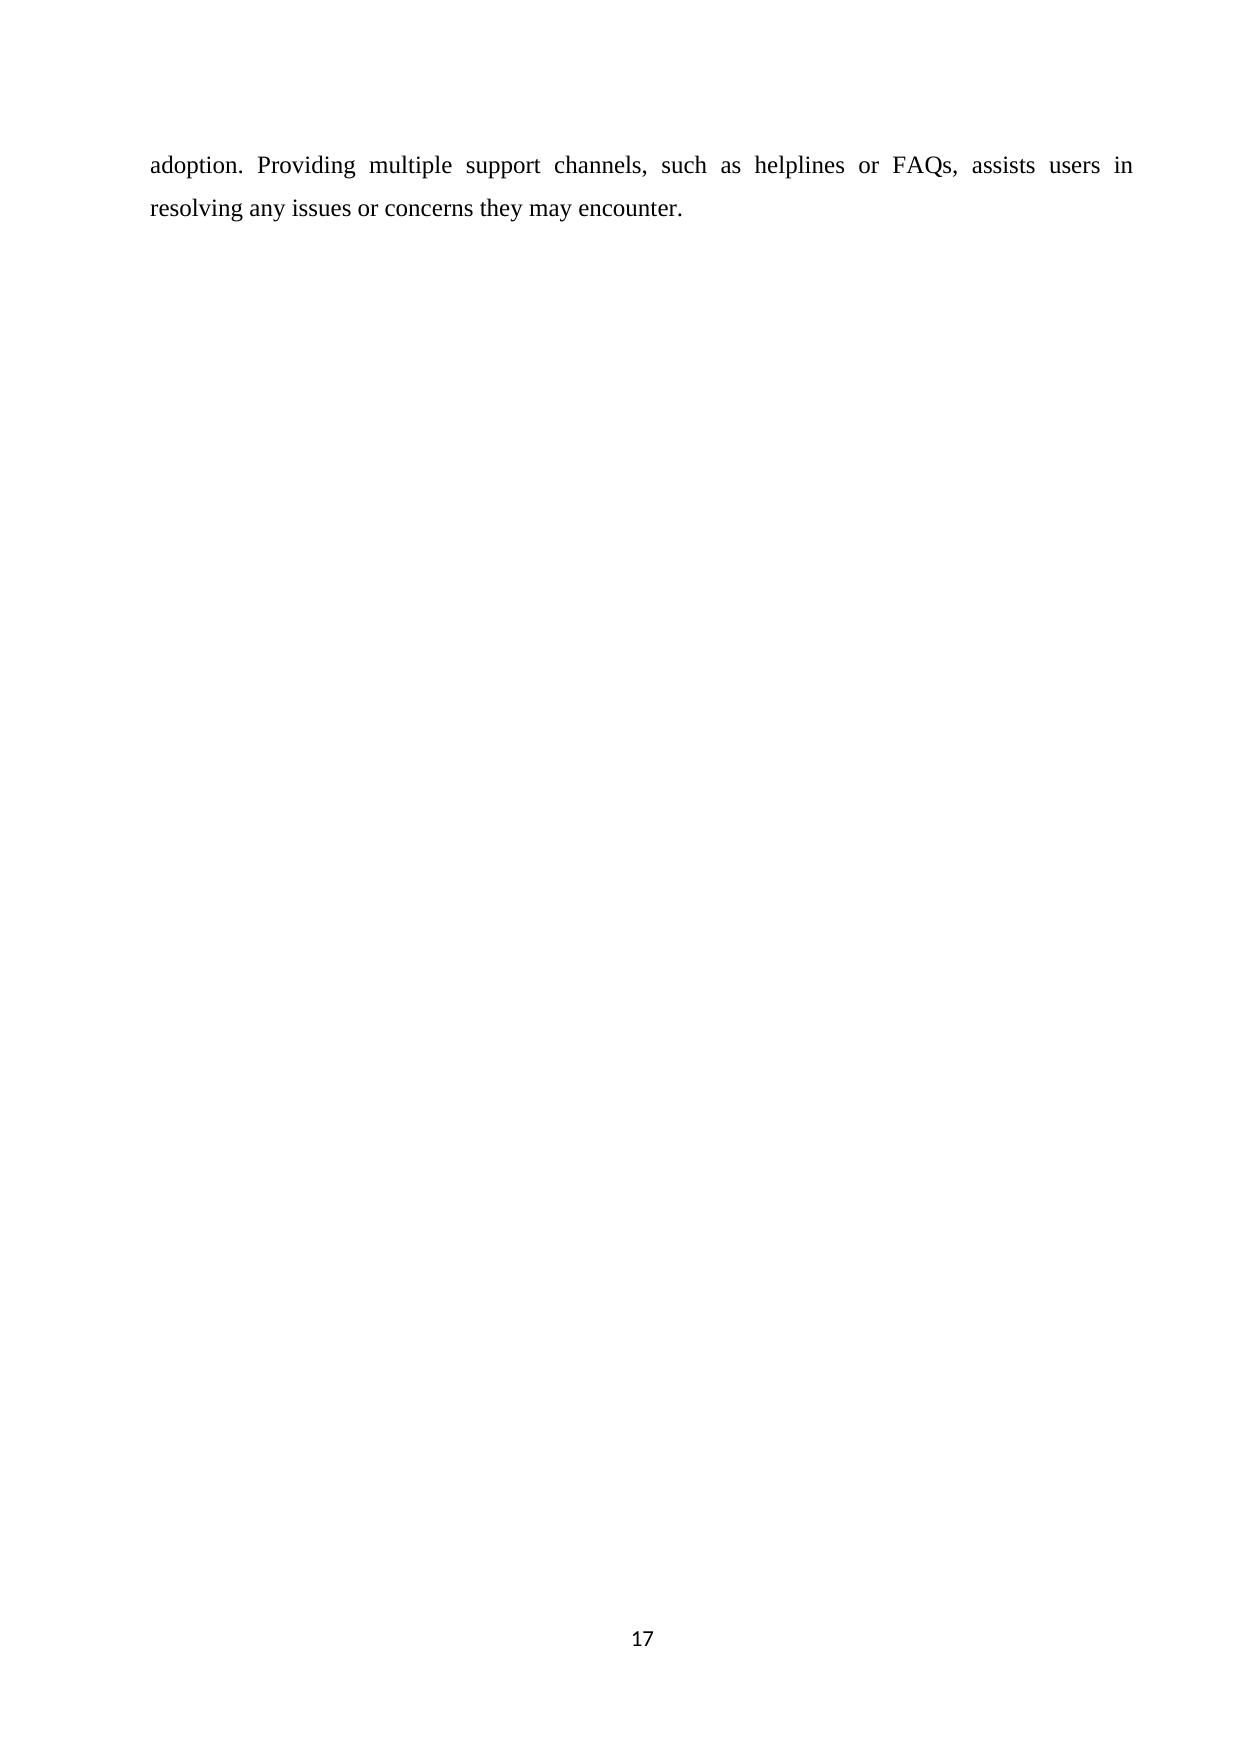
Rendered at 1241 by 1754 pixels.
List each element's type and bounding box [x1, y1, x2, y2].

text [150, 150, 1134, 222]
